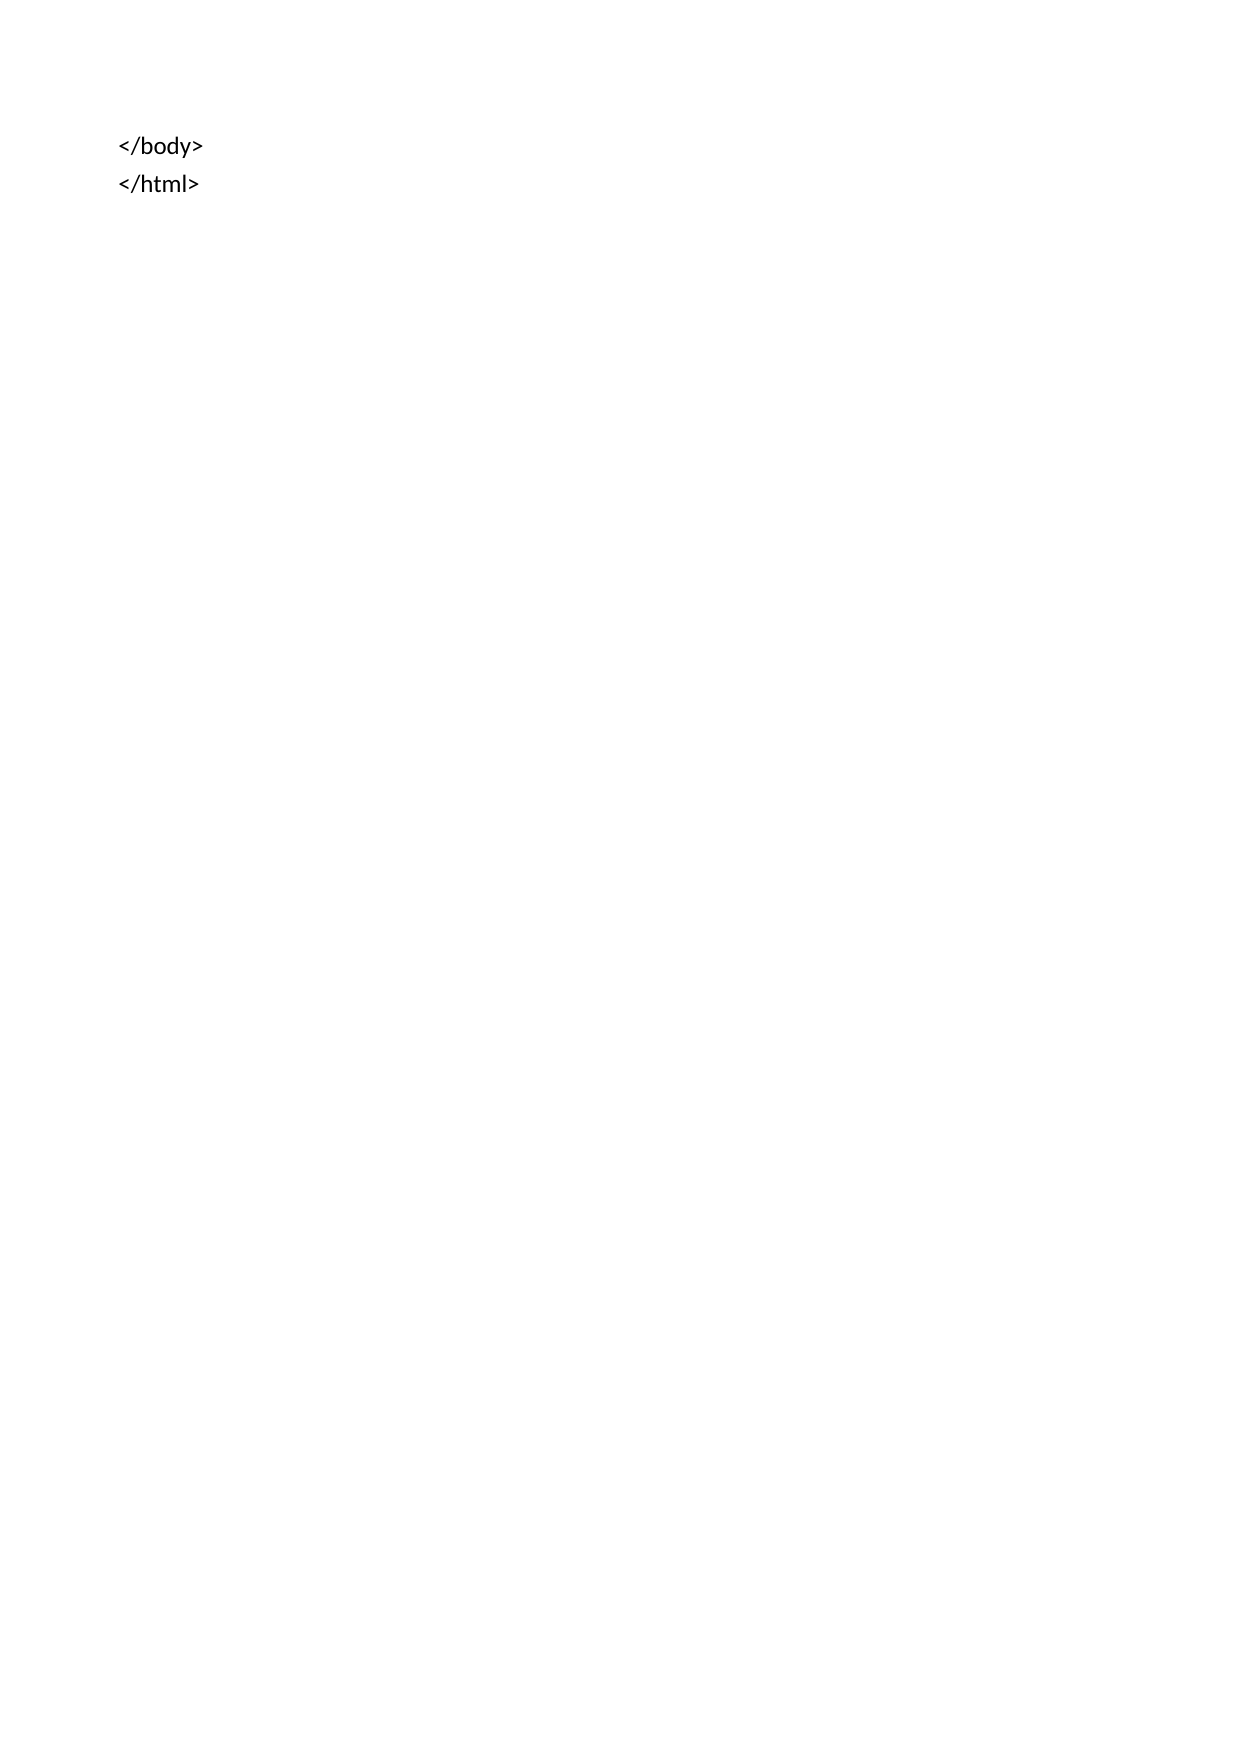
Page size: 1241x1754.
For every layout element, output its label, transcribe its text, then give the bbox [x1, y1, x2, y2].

text </body> [118, 127, 1122, 164]
text </html> [118, 164, 1122, 202]
